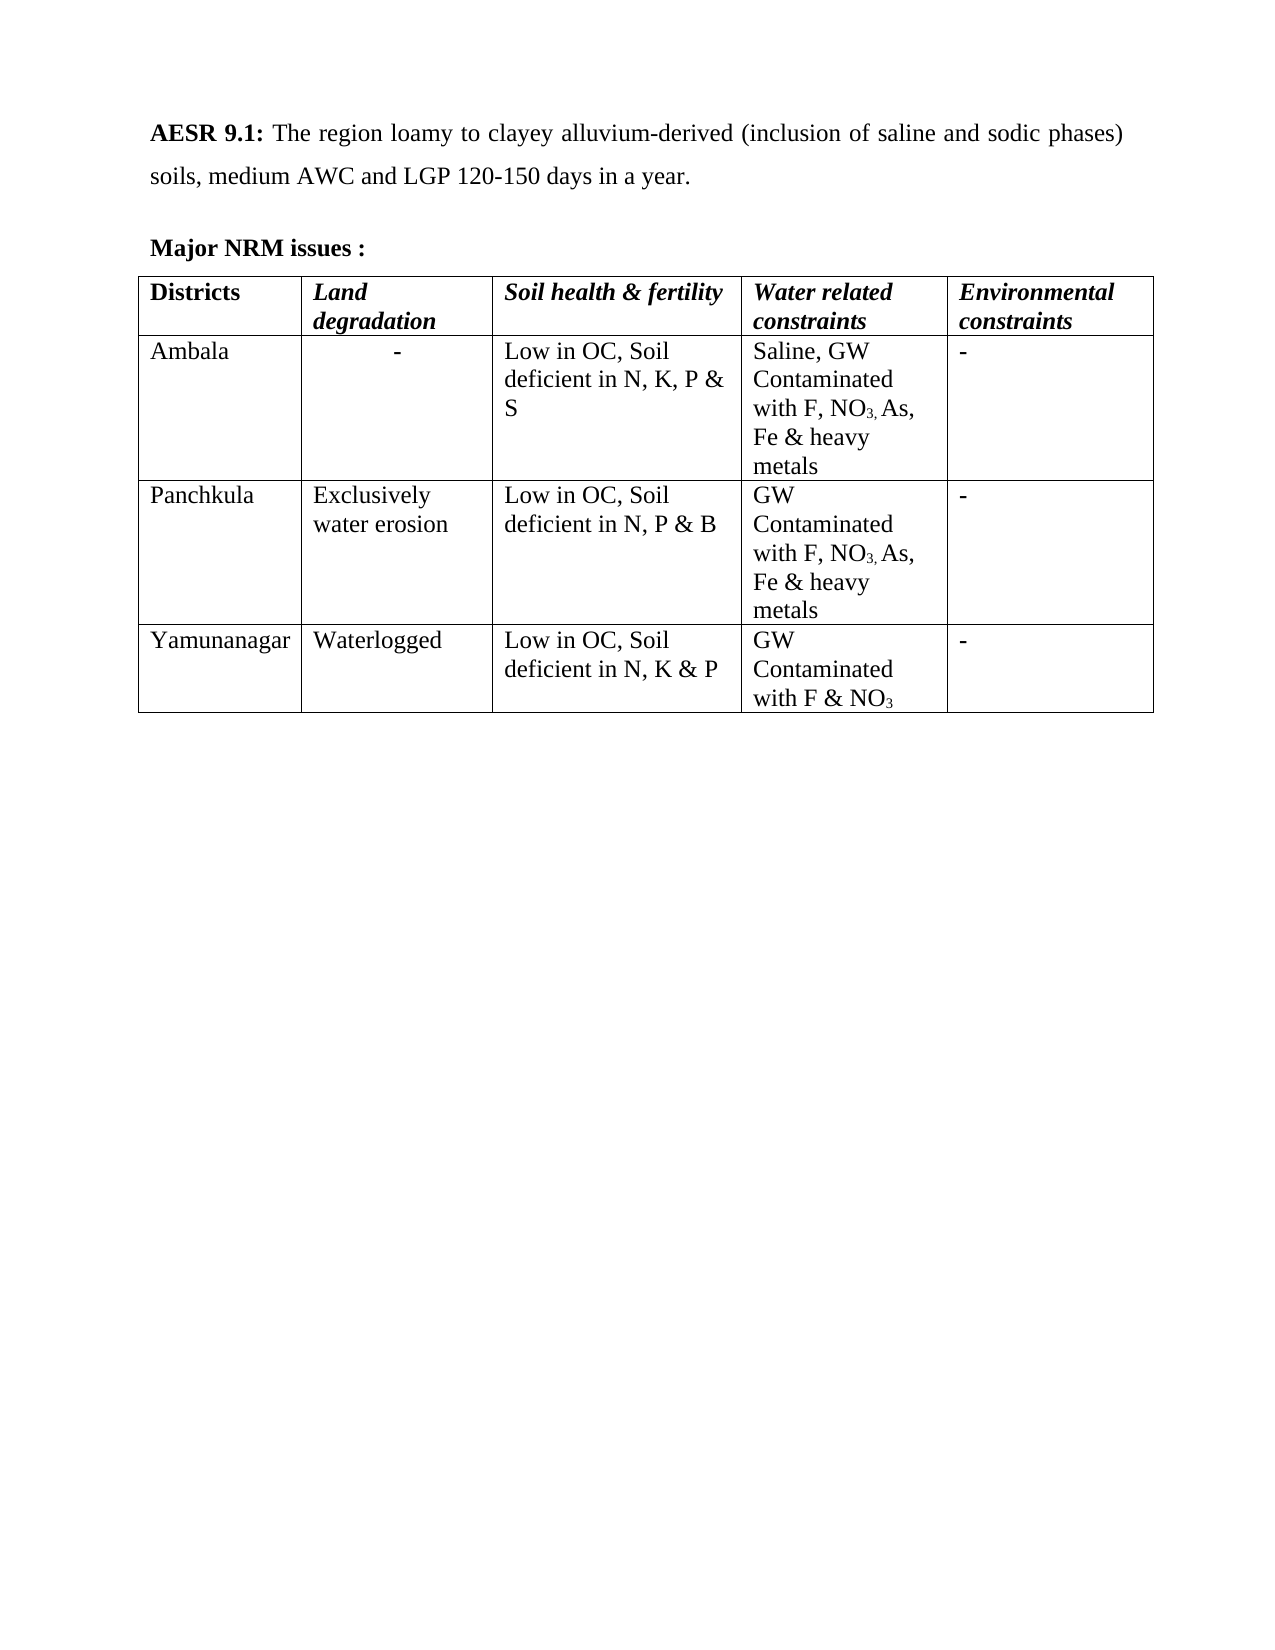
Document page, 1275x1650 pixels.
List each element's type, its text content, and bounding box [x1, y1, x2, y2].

table_cell GW Contaminated with F & NO3 [742, 625, 947, 712]
table_header Water related constraints [742, 277, 947, 335]
table_cell - [948, 481, 1153, 624]
table_cell - [302, 336, 492, 479]
text Major NRM issues : [150, 233, 1125, 262]
table_cell - [948, 625, 1153, 712]
table_cell Low in OC, Soil deficient in N, K, P & S [493, 336, 741, 479]
table_cell Low in OC, Soil deficient in N, P & B [493, 481, 741, 624]
table_cell Waterlogged [302, 625, 492, 712]
text AESR 9.1: The region loamy to clayey alluvium-derived (inclusion of saline and sodic phases) soils, medium AWC and LGP 120-150 days in a year. [150, 118, 1125, 190]
table_cell Ambala [139, 336, 301, 479]
table_header Soil health & fertility [493, 277, 741, 335]
table_header Land degradation [302, 277, 492, 335]
table_header Districts [139, 277, 301, 335]
table_header Environmental constraints [948, 277, 1153, 335]
table_cell Panchkula [139, 481, 301, 624]
table_cell Yamunanagar [139, 625, 301, 712]
table_cell Exclusively water erosion [302, 481, 492, 624]
table_cell Low in OC, Soil deficient in N, K & P [493, 625, 741, 712]
table_cell Saline, GW Contaminated with F, NO3, As, Fe & heavy metals [742, 336, 947, 479]
table_cell - [948, 336, 1153, 479]
table_cell GW Contaminated with F, NO3, As, Fe & heavy metals [742, 481, 947, 624]
